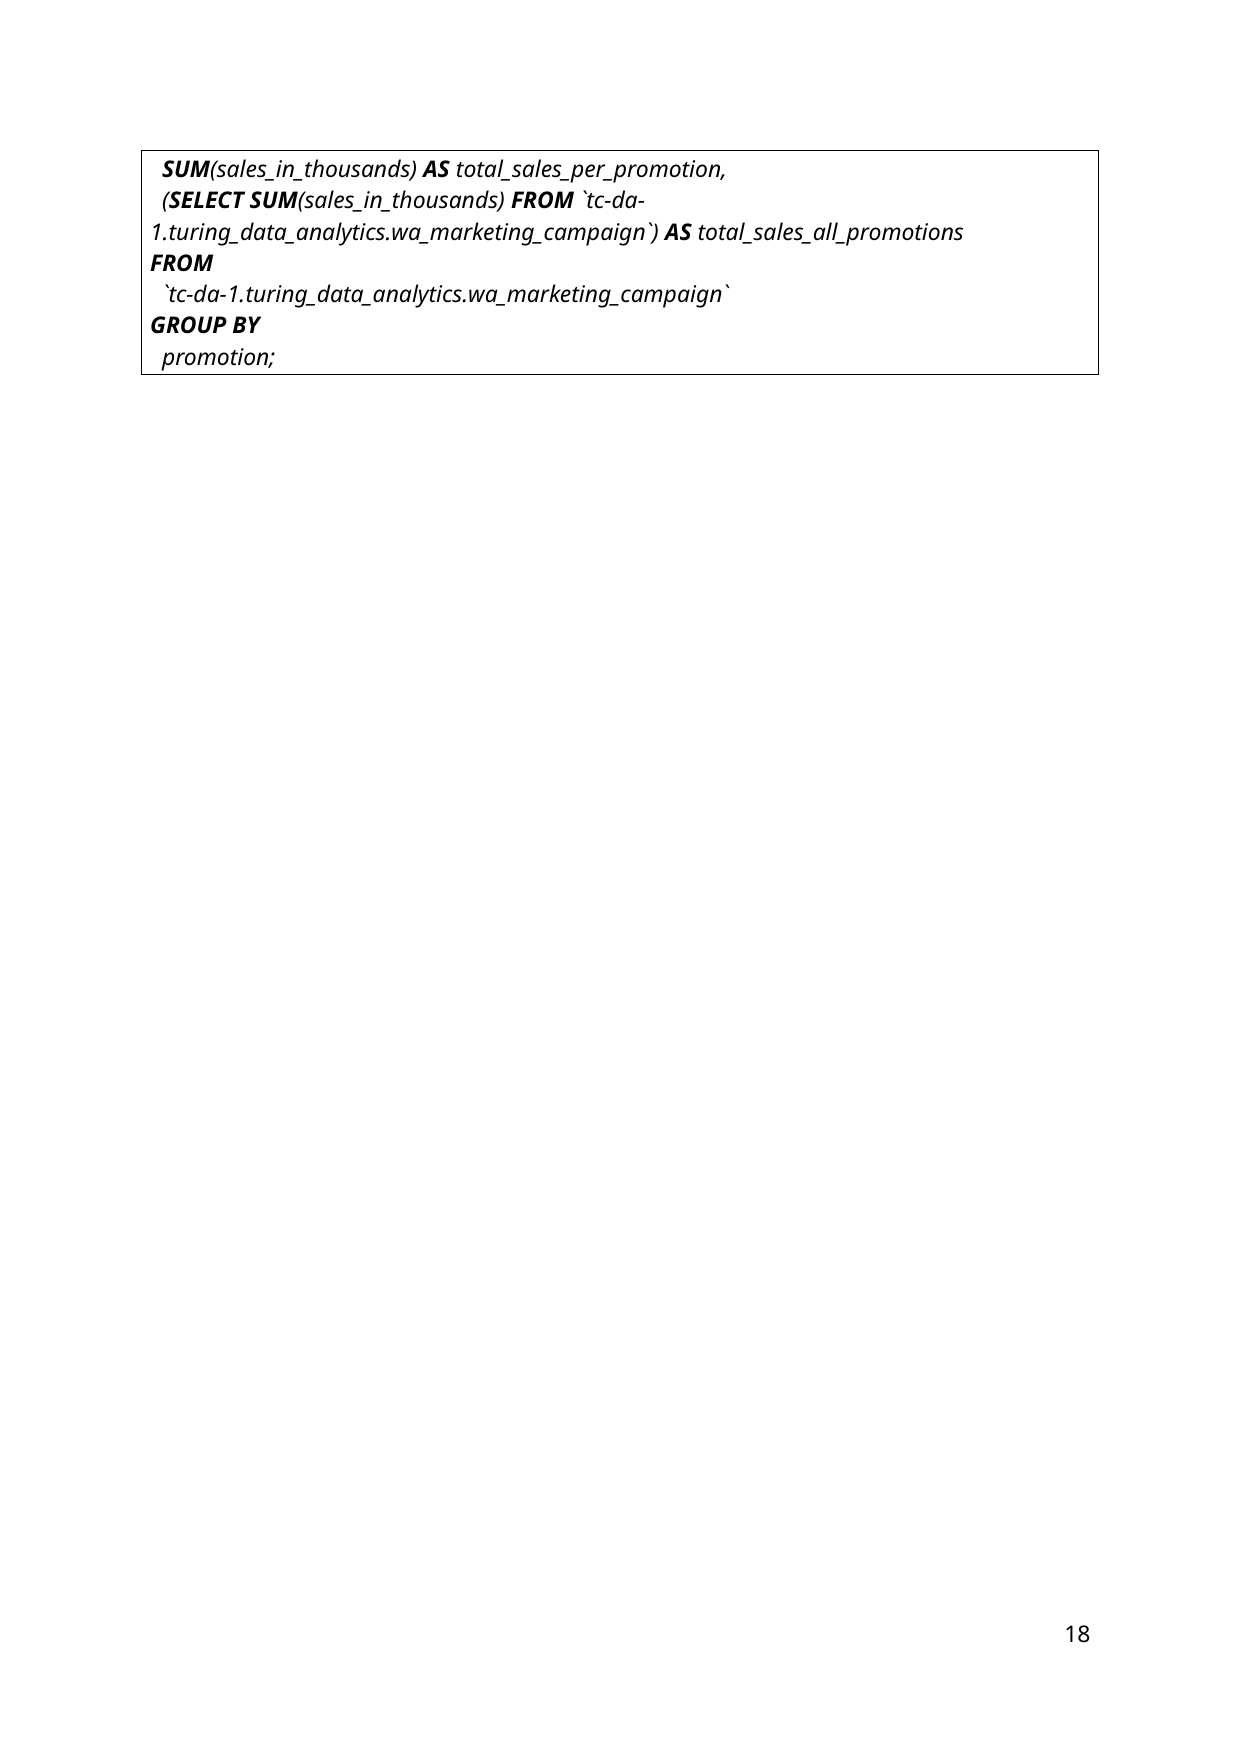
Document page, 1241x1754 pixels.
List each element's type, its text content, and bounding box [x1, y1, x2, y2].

text promotion; [142, 337, 1098, 374]
text SUM(sales_in_thousands) AS total_sales_per_promotion, [142, 151, 1098, 184]
text (SELECT SUM(sales_in_thousands) FROM `tc-da-1.turing_data_analytics.wa_marketing_campaign`) AS total_sales_all_promotions [150, 184, 1090, 247]
text GROUP BY [150, 309, 1090, 337]
text `tc-da-1.turing_data_analytics.wa_marketing_campaign` [150, 278, 1090, 309]
text FROM [150, 247, 1090, 278]
